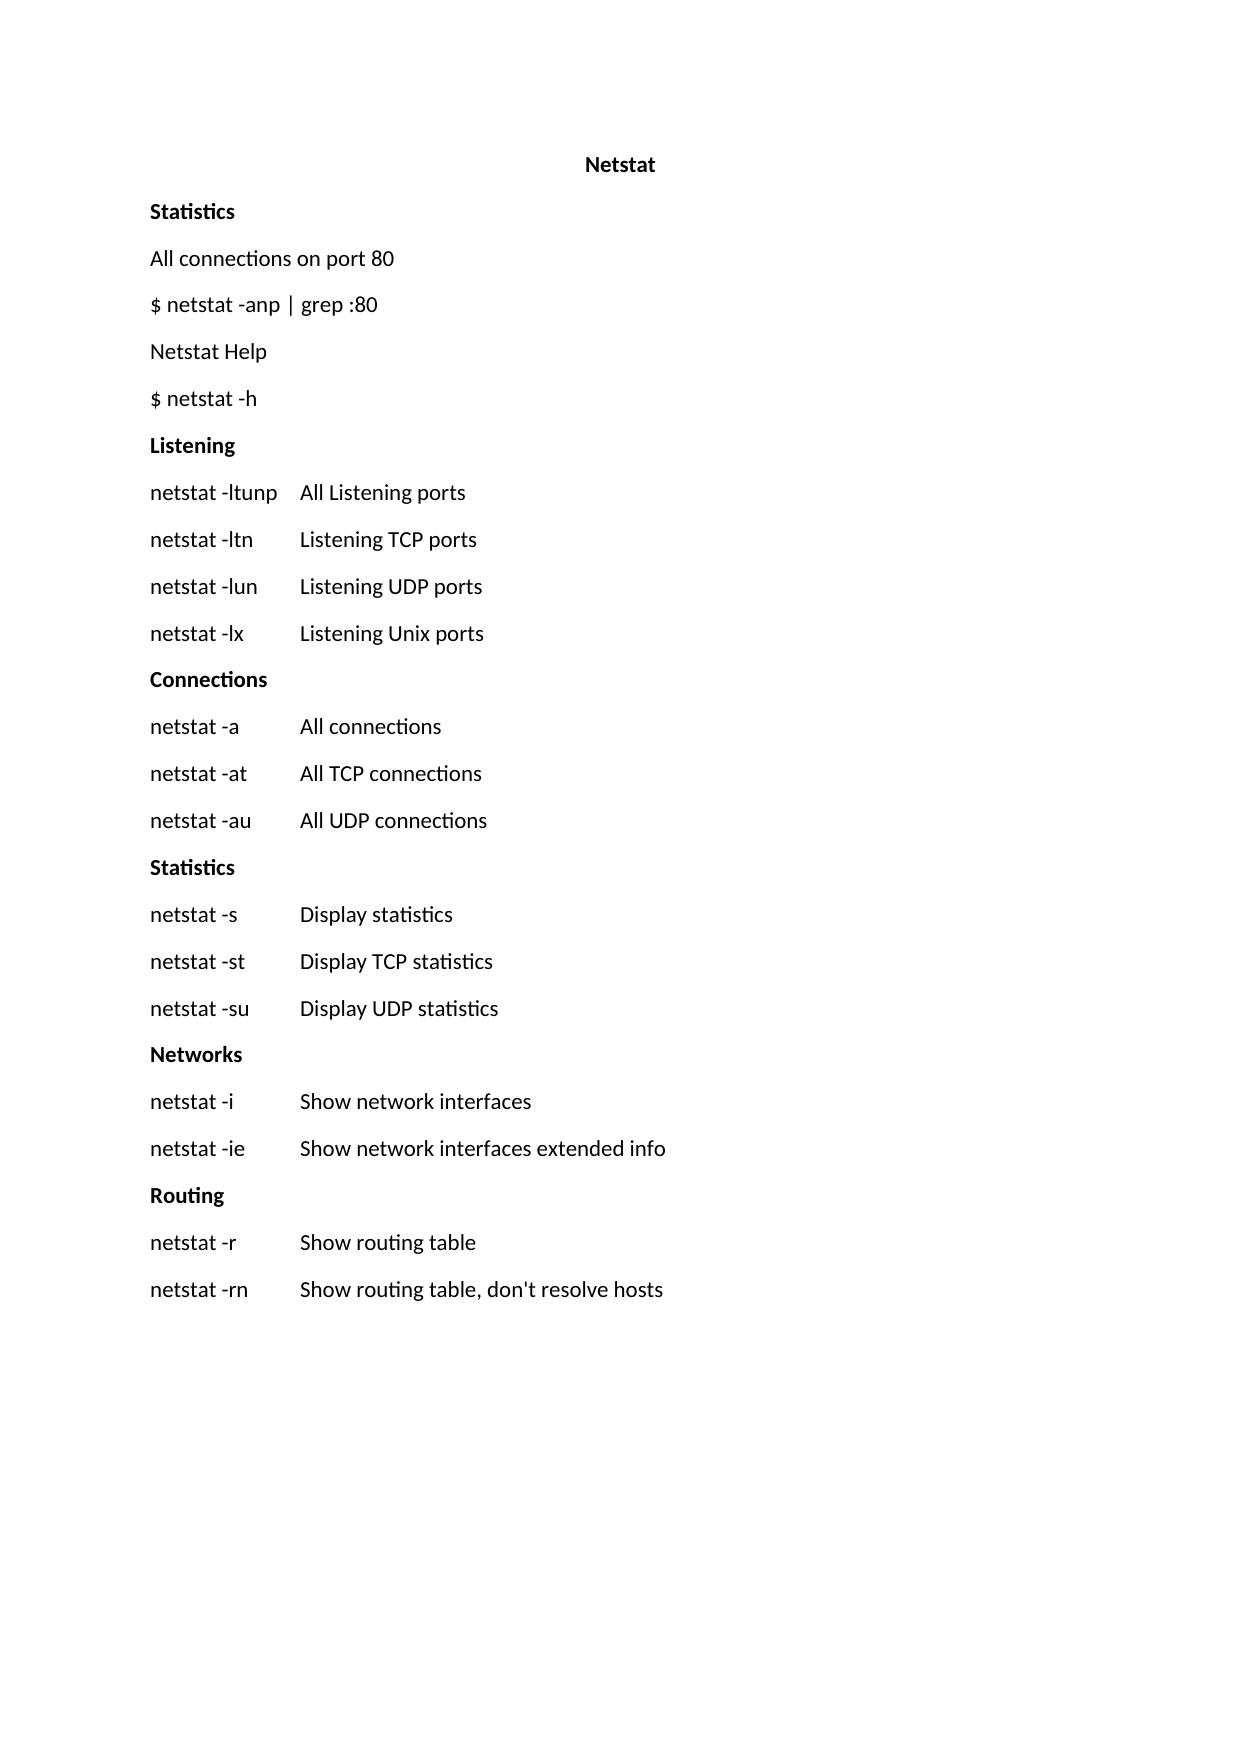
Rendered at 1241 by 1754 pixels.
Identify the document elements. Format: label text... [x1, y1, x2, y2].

text $ netstat -anp | grep :80 [150, 291, 1090, 319]
text Connections [150, 666, 1090, 694]
text netstat -at All TCP connections [150, 759, 1090, 787]
text netstat -lun Listening UDP ports [150, 572, 1090, 600]
text Routing [150, 1181, 1090, 1209]
text netstat -au All UDP connections [150, 806, 1090, 834]
text netstat -ltunp All Listening ports [150, 478, 1090, 506]
text Statistics [150, 853, 1090, 881]
text netstat -s Display statistics [150, 900, 1090, 928]
text netstat -a All connections [150, 712, 1090, 741]
text netstat -rn Show routing table, don't resolve hosts [150, 1275, 1090, 1303]
text netstat -ltn Listening TCP ports [150, 525, 1090, 553]
text Netstat [150, 150, 1090, 178]
text netstat -st Display TCP statistics [150, 947, 1090, 975]
text netstat -r Show routing table [150, 1228, 1090, 1256]
text netstat -i Show network interfaces [150, 1087, 1090, 1116]
text $ netstat -h [150, 384, 1090, 412]
text Listening [150, 431, 1090, 459]
text netstat -ie Show network interfaces extended info [150, 1134, 1090, 1162]
text Statistics [150, 197, 1090, 225]
text All connections on port 80 [150, 244, 1090, 272]
text Netstat Help [150, 337, 1090, 366]
text netstat -su Display UDP statistics [150, 994, 1090, 1022]
text Networks [150, 1041, 1090, 1069]
text netstat -lx Listening Unix ports [150, 619, 1090, 647]
